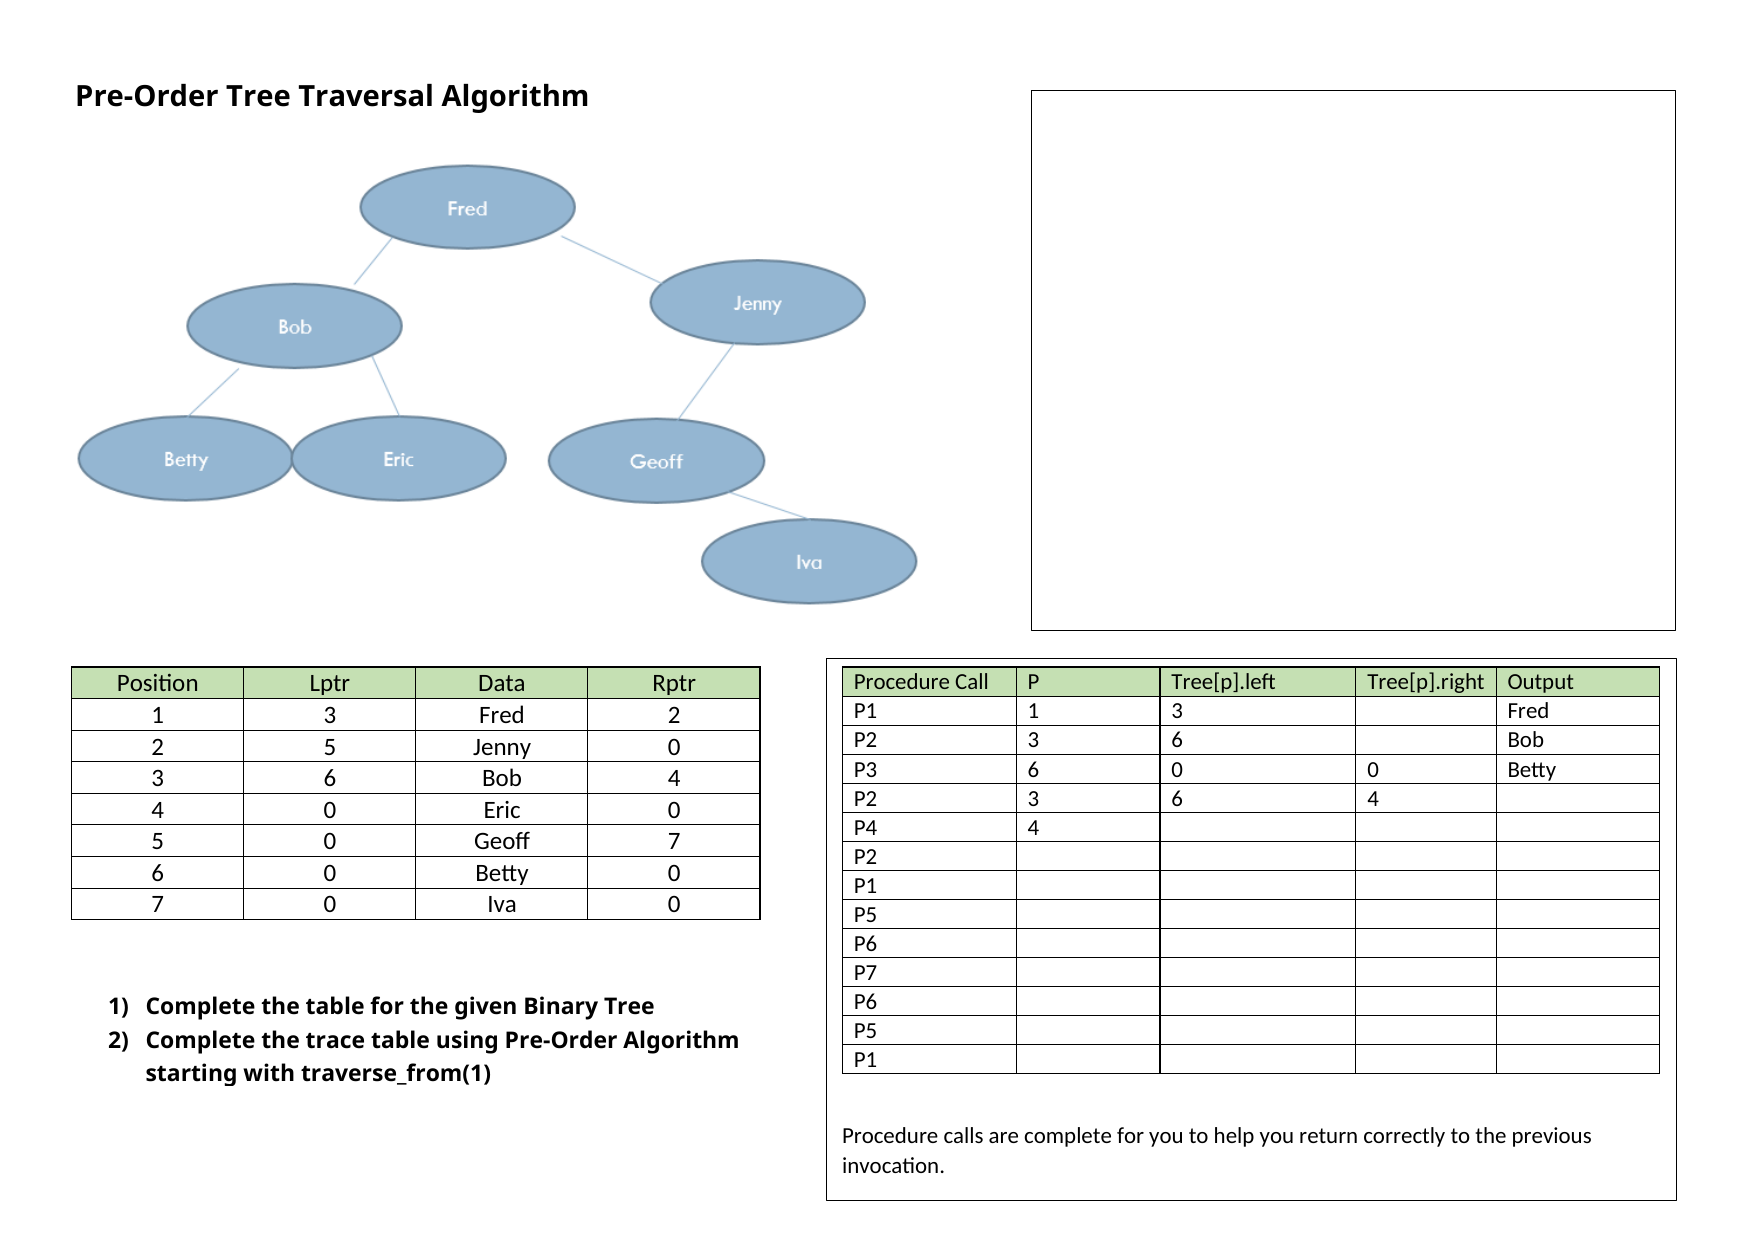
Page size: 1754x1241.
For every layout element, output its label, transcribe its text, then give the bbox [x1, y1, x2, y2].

text Pre-Order Tree Traversal Algorithm [75, 75, 1679, 115]
picture [75, 154, 935, 640]
